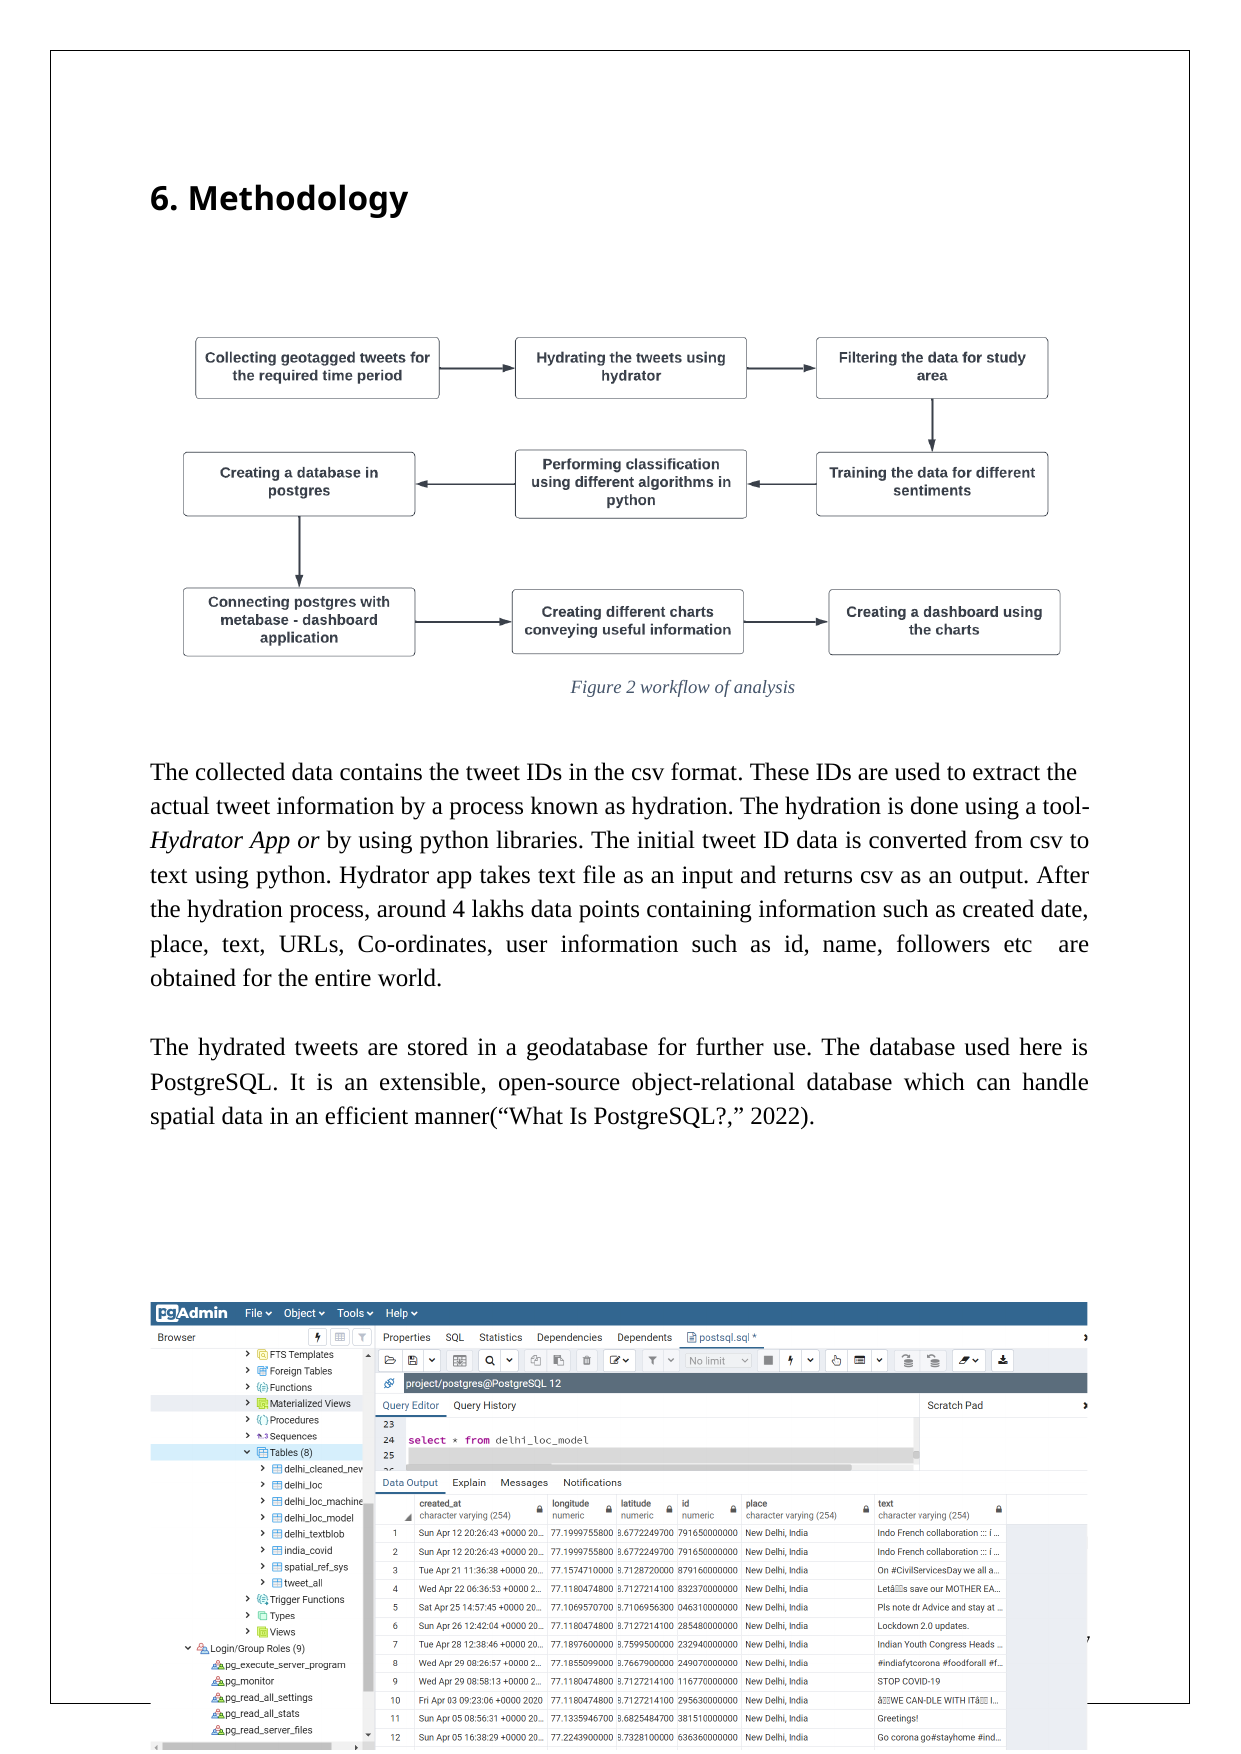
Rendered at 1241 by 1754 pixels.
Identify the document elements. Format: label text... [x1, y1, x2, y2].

text The collected data contains the tweet IDs in the csv format. These IDs are used to extract the [150, 757, 1090, 785]
text actual tweet information by a process known as hydration. The hydration is done using a tool- Hydrator App or by using python libraries. The initial tweet ID data is converted from csv to text using python. Hydrator app takes text file as an input and returns csv as an output. After the hydration process, around 4 lakhs data points containing information such as created date, place, text, URLs, Co-ordinates, user information such as id, name, followers etc are obtained for the entire world. [150, 791, 1090, 992]
subtitle Methodology [150, 175, 1090, 220]
picture [150, 1302, 1087, 1749]
picture [126, 308, 1117, 685]
text The hydrated tweets are stored in a geodatabase for further use. The database used here is PostgreSQL. It is an extensible, open-source object-relational database which can handle spatial data in an efficient manner(“What Is PostgreSQL?,” 2022). [150, 1032, 1090, 1130]
